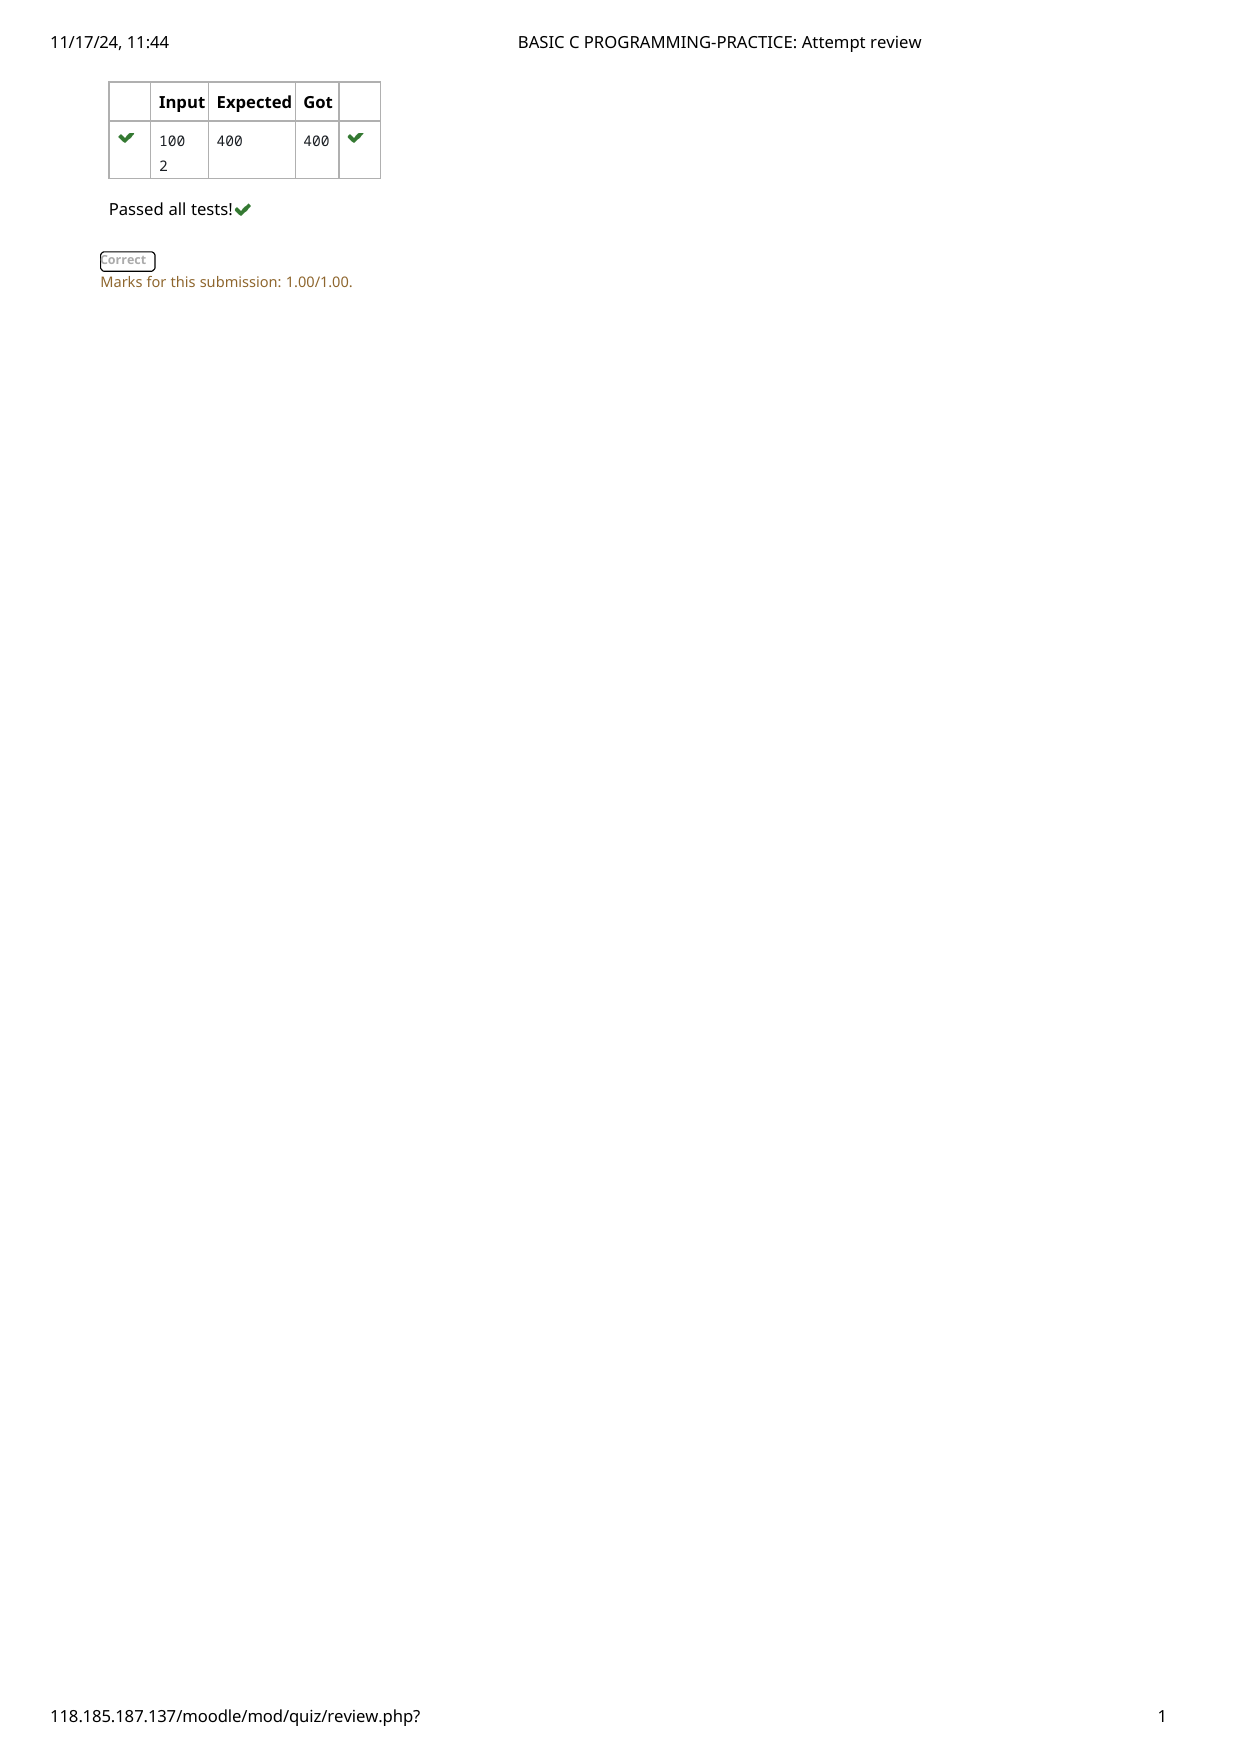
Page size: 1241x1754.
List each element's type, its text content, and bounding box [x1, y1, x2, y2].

table_header Input [151, 83, 208, 120]
text Passed all tests! [108, 198, 1178, 220]
table_header Got [296, 83, 338, 120]
table_cell 400 [209, 122, 295, 178]
picture [118, 133, 135, 143]
table_cell [110, 122, 150, 178]
table_header [340, 83, 380, 120]
table_cell [340, 122, 380, 178]
picture [234, 203, 251, 216]
picture [347, 133, 364, 143]
table_header Expected [209, 83, 295, 120]
table_header [110, 83, 150, 120]
text Marks for this submission: 1.00/1.00. [100, 248, 1178, 291]
table_cell 400 [296, 122, 338, 178]
table_cell 100 2 [151, 122, 208, 178]
